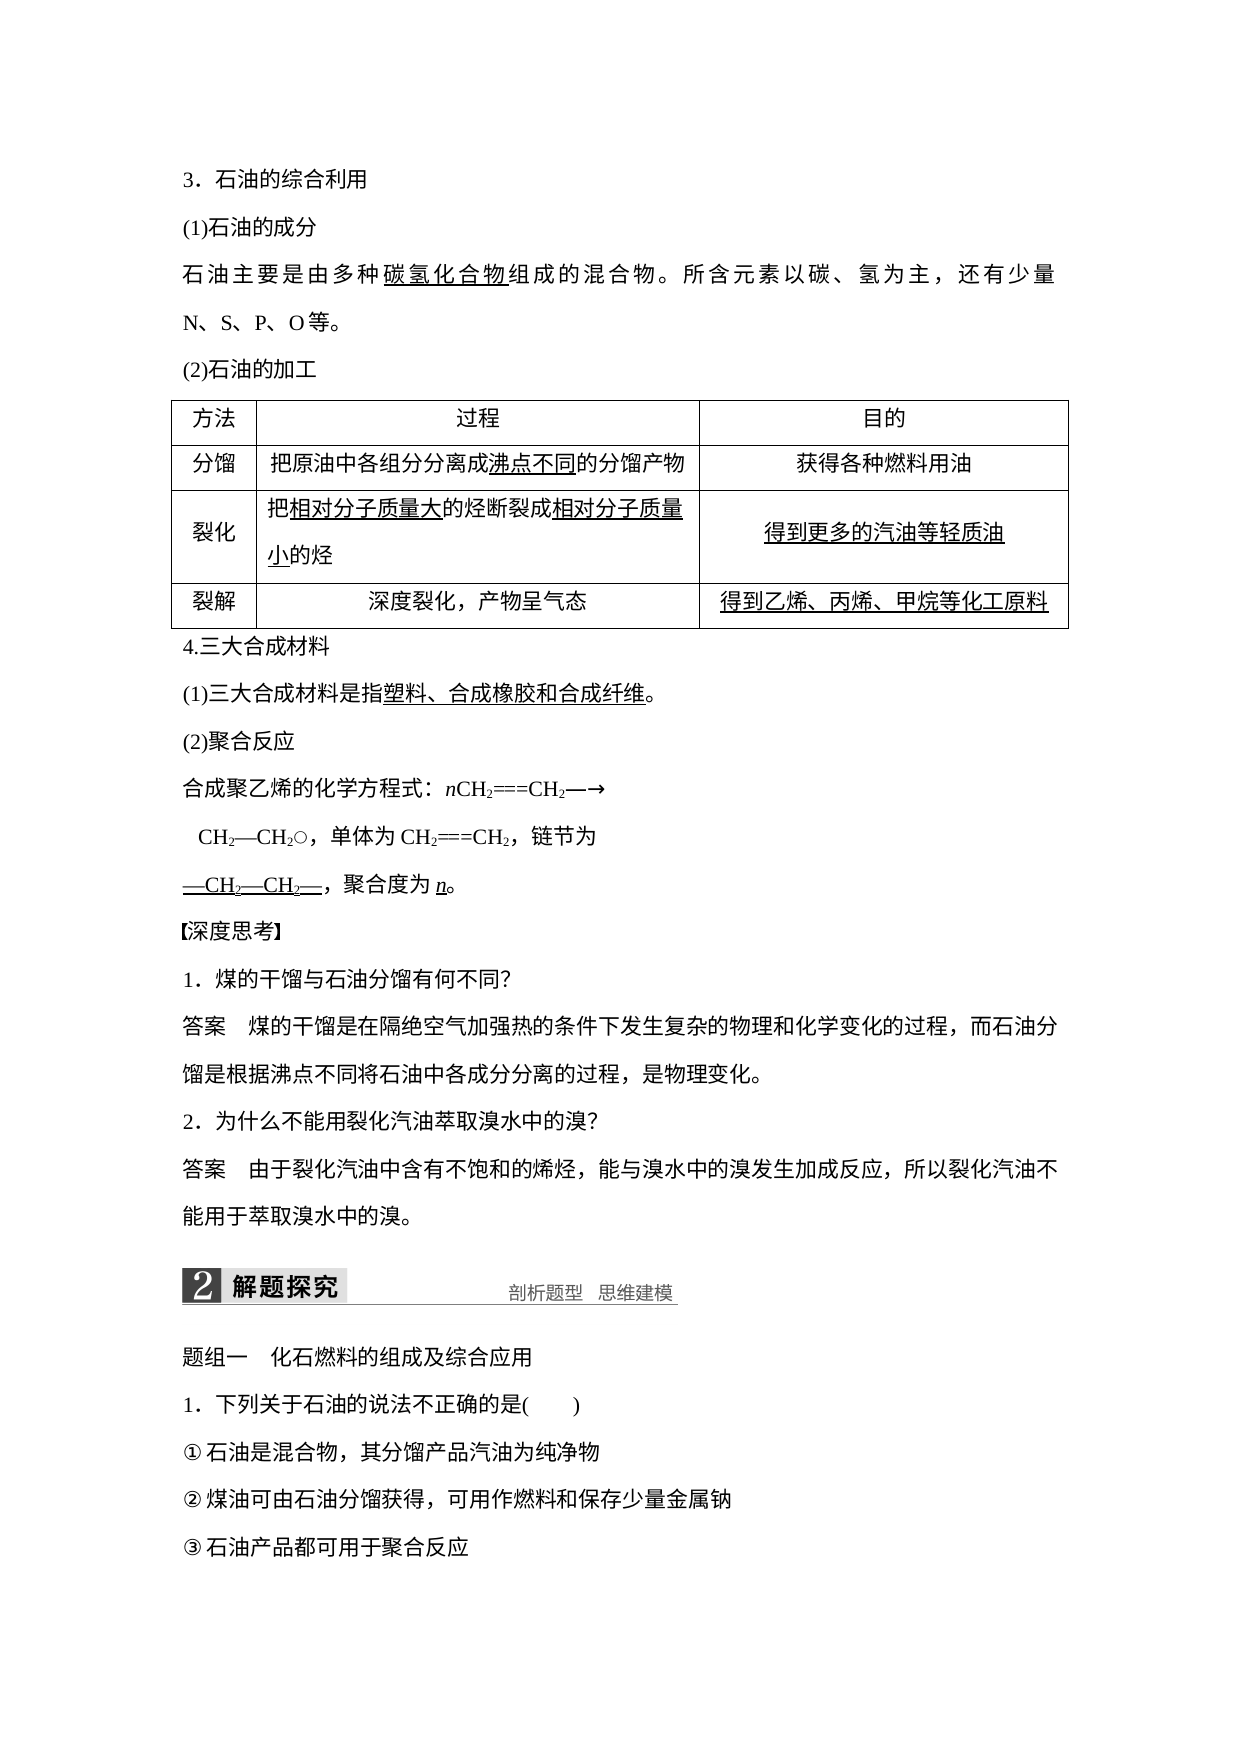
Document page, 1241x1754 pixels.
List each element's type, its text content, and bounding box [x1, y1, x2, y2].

text 3．石油的综合利用 [183, 162, 1058, 194]
text ③石油产品都可用于聚合反应 [183, 1530, 1058, 1562]
text 1．下列关于石油的说法不正确的是( ) [183, 1387, 1058, 1419]
text CH2—CH2，单体为CH2===CH2，链节为 [183, 819, 1058, 851]
text ②煤油可由石油分馏获得，可用作燃料和保存少量金属钠 [183, 1482, 1058, 1514]
table_cell 获得各种燃料用油 [700, 446, 1068, 490]
text 合成聚乙烯的化学方程式：nCH2===CH2―→ [183, 771, 1058, 803]
picture [182, 923, 188, 940]
text (1)石油的成分 [183, 209, 1058, 241]
table_cell 得到更多的汽油等轻质油 [700, 491, 1068, 583]
picture [274, 923, 280, 940]
text —CH2—CH2—，聚合度为n。 [183, 867, 1058, 898]
table_cell 得到乙烯、丙烯、甲烷等化工原料 [700, 584, 1068, 628]
text 深度思考 [183, 914, 1058, 946]
table_cell 分馏 [172, 446, 256, 490]
table_cell 深度裂化，产物呈气态 [257, 584, 699, 628]
text 答案 煤的干馏是在隔绝空气加强热的条件下发生复杂的物理和化学变化的过程，而石油分馏是根据沸点不同将石油中各成分分离的过程，是物理变化。 [183, 1009, 1058, 1088]
table_cell 把原油中各组分分离成沸点不同的分馏产物 [257, 446, 699, 490]
text 2．为什么不能用裂化汽油萃取溴水中的溴？ [183, 1104, 1058, 1136]
table_cell 裂解 [172, 584, 256, 628]
text (2)石油的加工 [183, 352, 1058, 384]
table_header 过程 [257, 401, 699, 445]
table_header 目的 [700, 401, 1068, 445]
table_cell 裂化 [172, 491, 256, 583]
table_header 方法 [172, 401, 256, 445]
text 题组一 化石燃料的组成及综合应用 [183, 1340, 1058, 1371]
picture [182, 1246, 678, 1325]
text 石油主要是由多种碳氢化合物组成的混合物。所含元素以碳、氢为主，还有少量N、S、P、O等。 [183, 257, 1058, 336]
text 答案 由于裂化汽油中含有不饱和的烯烃，能与溴水中的溴发生加成反应，所以裂化汽油不能用于萃取溴水中的溴。 [183, 1152, 1058, 1231]
text 1．煤的干馏与石油分馏有何不同？ [183, 962, 1058, 993]
table_cell 把相对分子质量大的烃断裂成相对分子质量小的烃 [257, 491, 699, 583]
text 4.三大合成材料 [183, 629, 1058, 661]
text ①石油是混合物，其分馏产品汽油为纯净物 [183, 1435, 1058, 1466]
text (1)三大合成材料是指塑料、合成橡胶和合成纤维。 [183, 676, 1058, 708]
text (2)聚合反应 [183, 724, 1058, 756]
